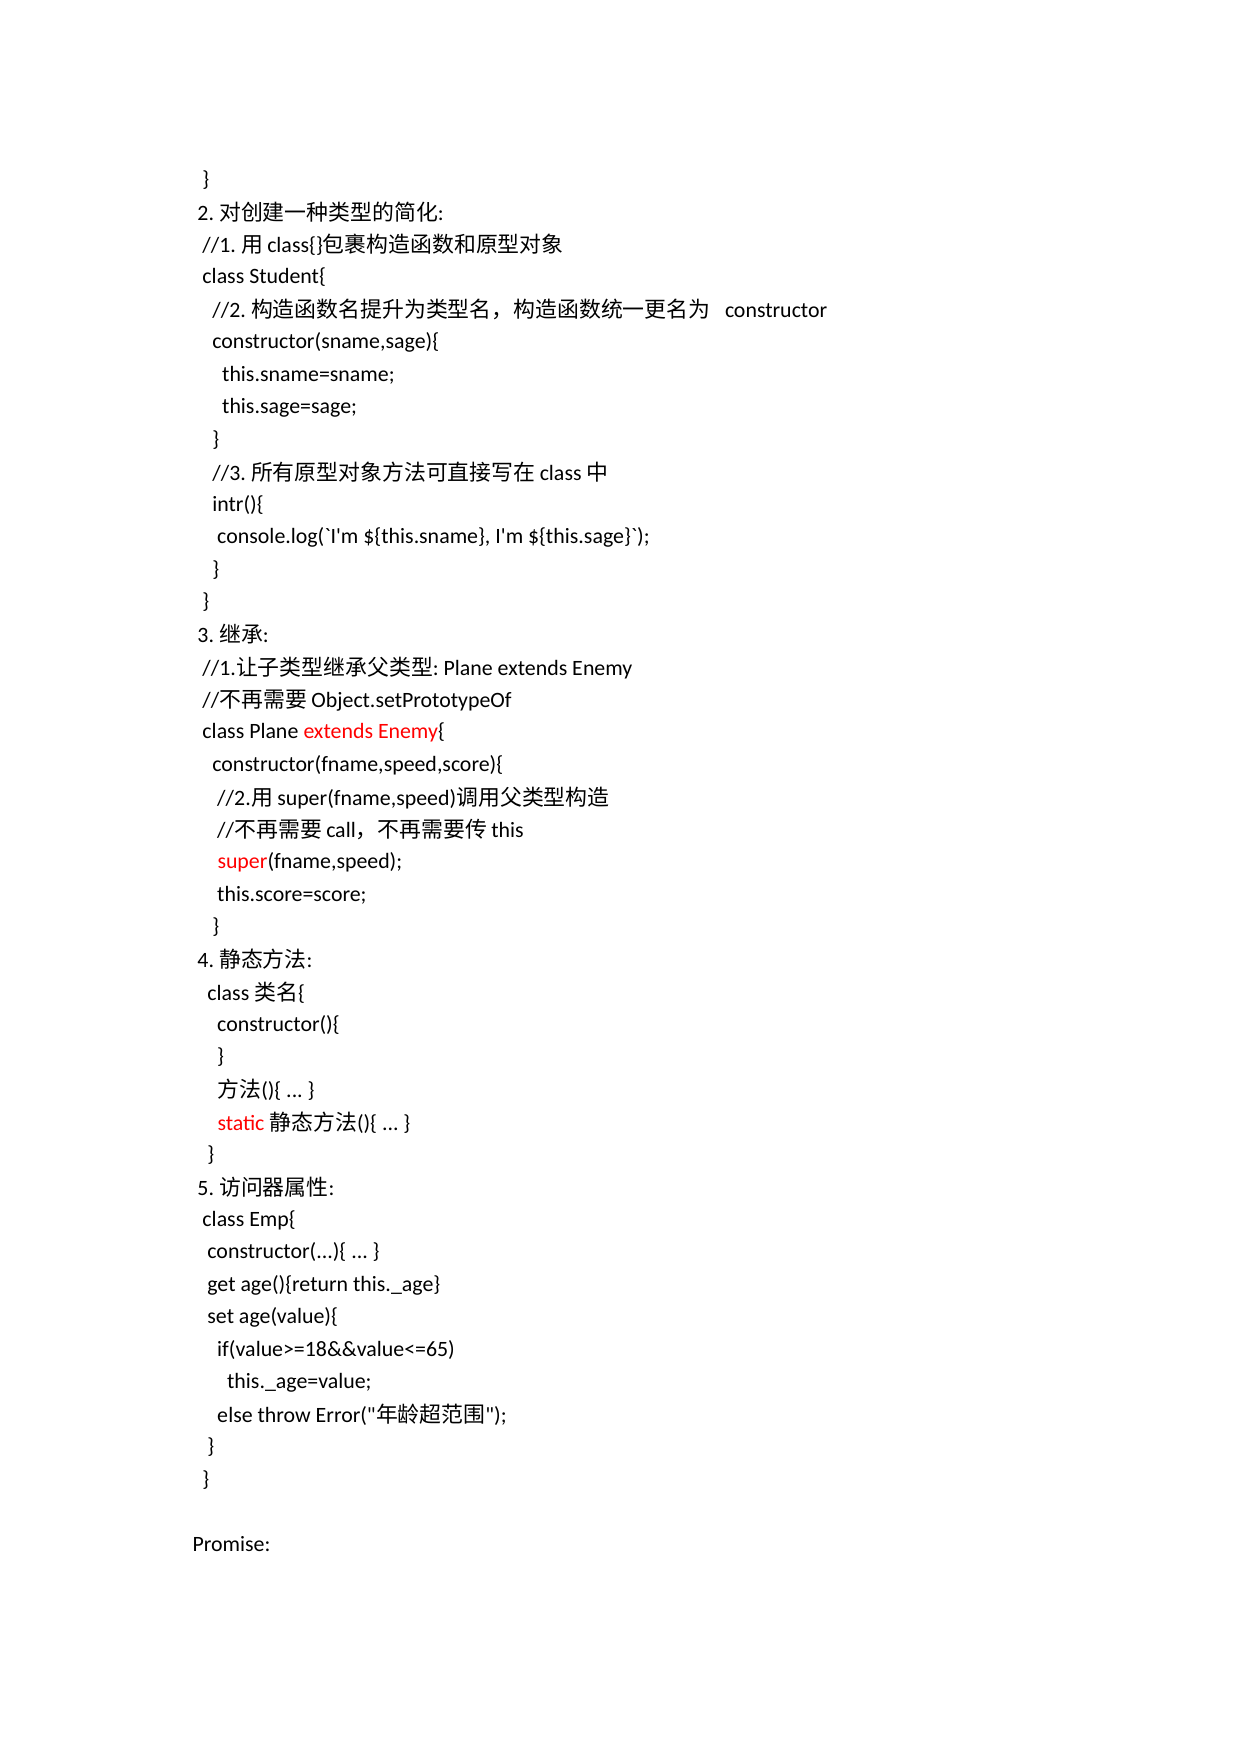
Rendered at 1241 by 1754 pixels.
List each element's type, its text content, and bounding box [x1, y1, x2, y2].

text this.sage=sage; [187, 389, 1053, 422]
text this.score=score; [187, 877, 1053, 909]
text 5. 访问器属性: [187, 1169, 1053, 1202]
text else throw Error("年龄超范围"); [187, 1397, 1053, 1429]
text constructor(sname,sage){ [187, 324, 1053, 357]
text //1. 用class{}包裹构造函数和原型对象 [187, 227, 1053, 259]
text 方法(){ ... } [187, 1072, 1053, 1104]
text } [187, 909, 1053, 942]
text constructor(...){ ... } [187, 1234, 1053, 1267]
text } [187, 162, 1053, 194]
text //不再需要call，不再需要传this [187, 812, 1053, 844]
text super(fname,speed); [187, 844, 1053, 877]
text this.sname=sname; [187, 357, 1053, 389]
text constructor(){ [187, 1007, 1053, 1039]
text console.log(`I'm ${this.sname}, I'm ${this.sage}`); [187, 519, 1053, 552]
text Promise: [187, 1527, 1053, 1559]
text class Student{ [187, 259, 1053, 292]
text constructor(fname,speed,score){ [187, 747, 1053, 779]
text //1.让子类型继承父类型: Plane extends Enemy [187, 649, 1053, 682]
text class Plane extends Enemy{ [187, 714, 1053, 747]
text 2. 对创建一种类型的简化: [187, 194, 1053, 227]
text class 类名{ [187, 974, 1053, 1007]
text class Emp{ [187, 1202, 1053, 1234]
text 4. 静态方法: [187, 942, 1053, 974]
text } [187, 1429, 1053, 1462]
text } [187, 1137, 1053, 1169]
text //2. 构造函数名提升为类型名，构造函数统一更名为 constructor [187, 292, 1053, 324]
text } [187, 422, 1053, 454]
text get age(){return this._age} [187, 1267, 1053, 1299]
text } [187, 584, 1053, 617]
text //不再需要Object.setPrototypeOf [187, 682, 1053, 714]
text static 静态方法(){ ... } [187, 1104, 1053, 1137]
text //2.用super(fname,speed)调用父类型构造 [187, 779, 1053, 812]
text } [187, 552, 1053, 584]
text this._age=value; [187, 1364, 1053, 1397]
text //3. 所有原型对象方法可直接写在class中 [187, 454, 1053, 487]
text if(value>=18&&value<=65) [187, 1332, 1053, 1364]
text 3. 继承: [187, 617, 1053, 649]
text intr(){ [187, 487, 1053, 519]
text set age(value){ [187, 1299, 1053, 1332]
text } [187, 1462, 1053, 1494]
text } [187, 1039, 1053, 1072]
